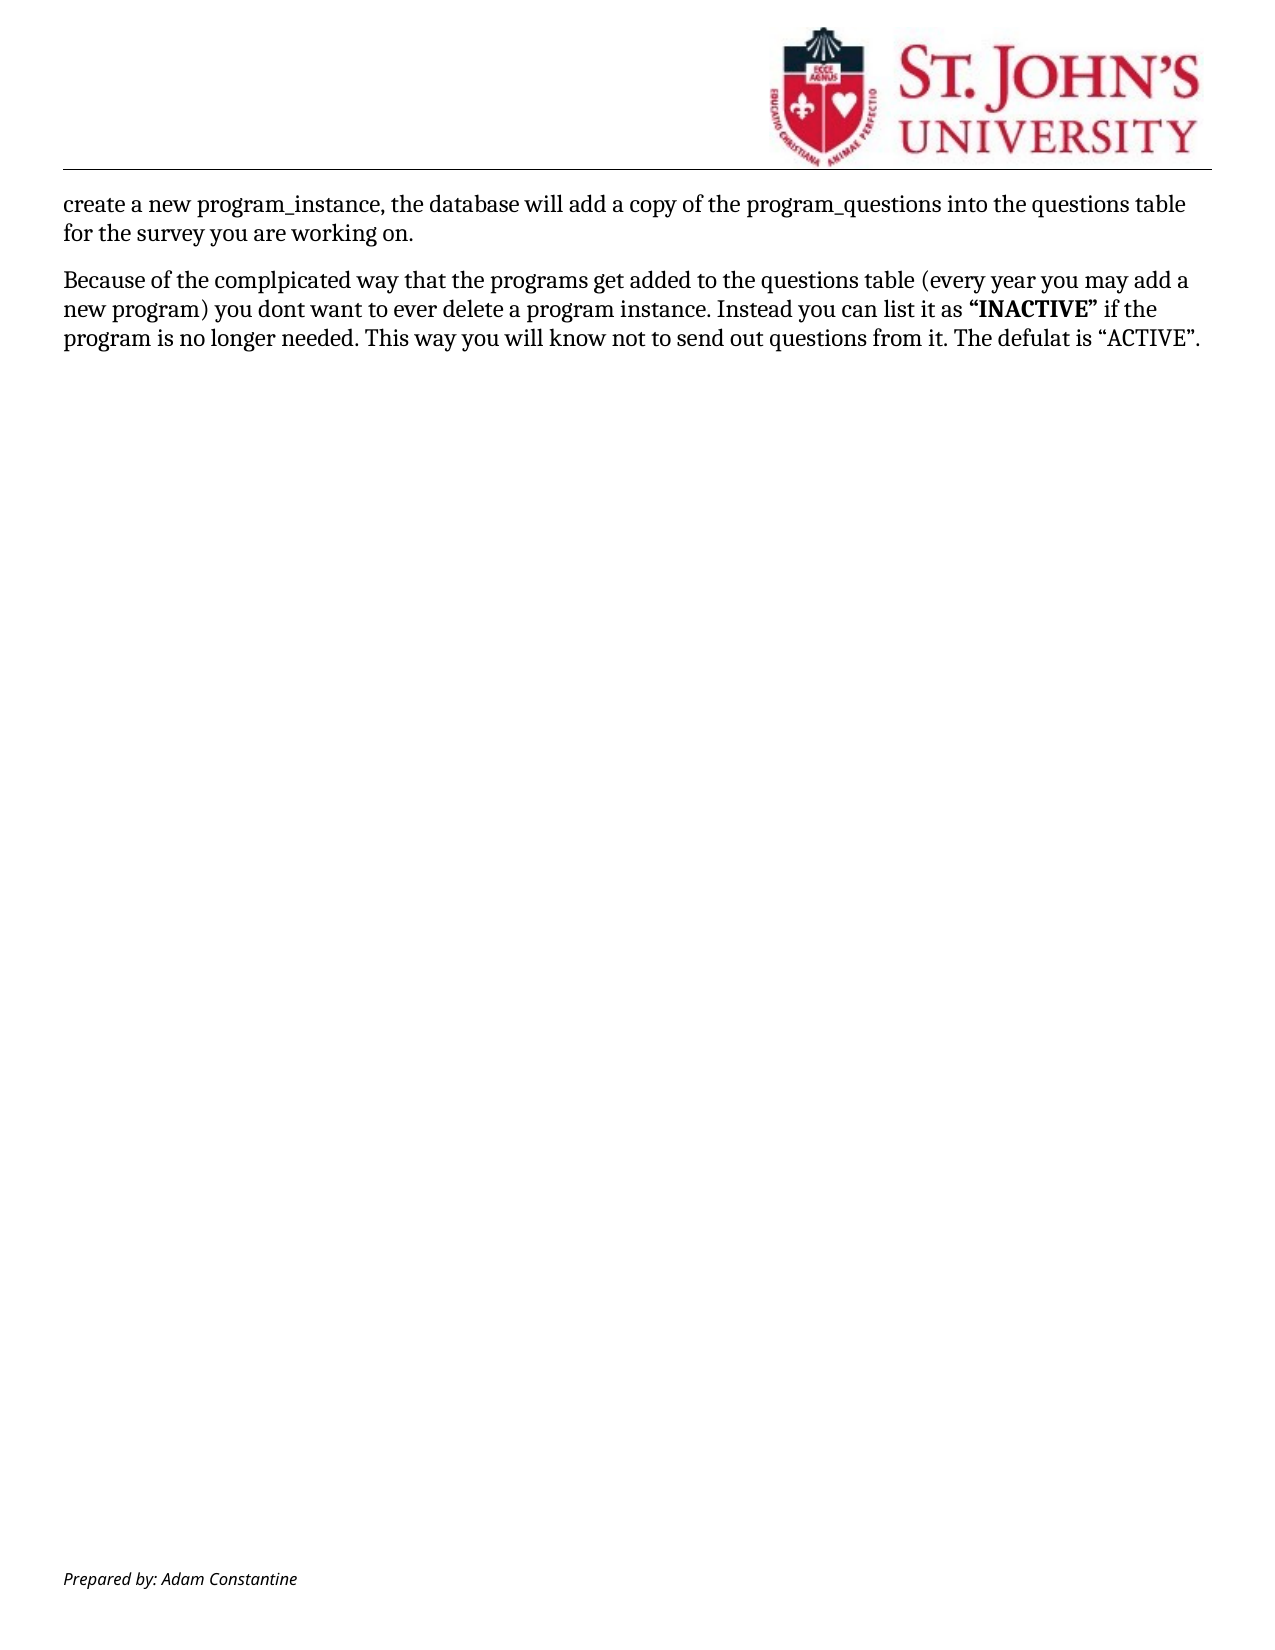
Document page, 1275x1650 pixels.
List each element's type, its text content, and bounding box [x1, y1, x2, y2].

text Because of the complpicated way that the programs get added to the questions table (every year you may add a new program) you dont want to ever delete a program instance. Instead you can list it as “INACTIVE” if the program is no longer needed. This way you will know not to send out questions from it. The defulat is “ACTIVE”. [63, 266, 1212, 353]
picture [769, 27, 1204, 169]
